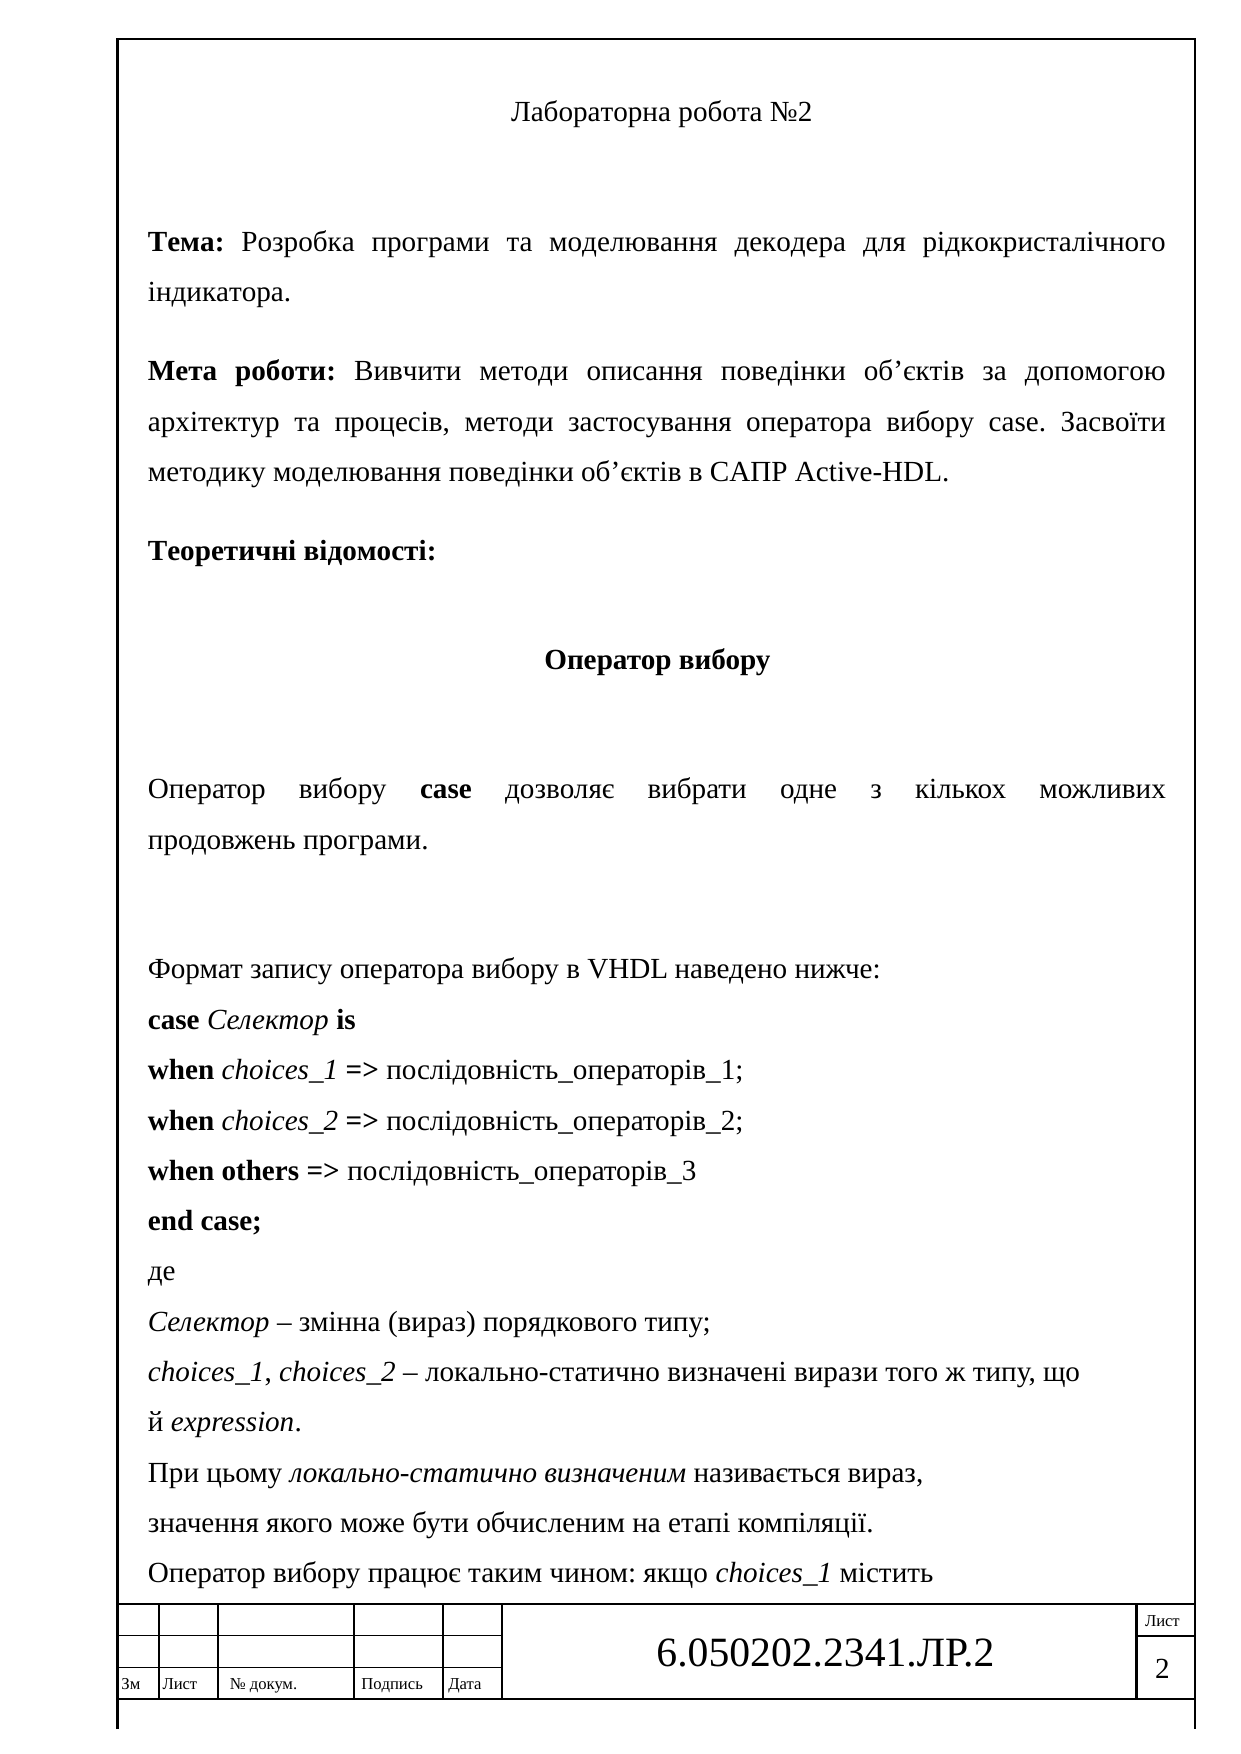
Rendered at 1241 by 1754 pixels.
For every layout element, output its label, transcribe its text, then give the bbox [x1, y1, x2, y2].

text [148, 901, 1166, 1589]
subtitle Теоретичні відомості: [148, 533, 1175, 567]
text Тема: Розробка програми та моделювання декодера для рідкокристалічного індикатора. [148, 224, 1167, 307]
text Мета роботи: Вивчити методи описання поведінки об’єктів за допомогою архітектур та процесів, методи застосування оператора вибору case. Засвоїти методику моделювання поведінки об’єктів в САПР Active-HDL. [148, 353, 1167, 488]
text Оператор вибору case дозволяє вибрати одне з кількох можливих продовжень програми. [148, 721, 1166, 855]
text Лабораторна робота №2 [148, 94, 1175, 127]
text Оператор вибору [148, 642, 1167, 675]
